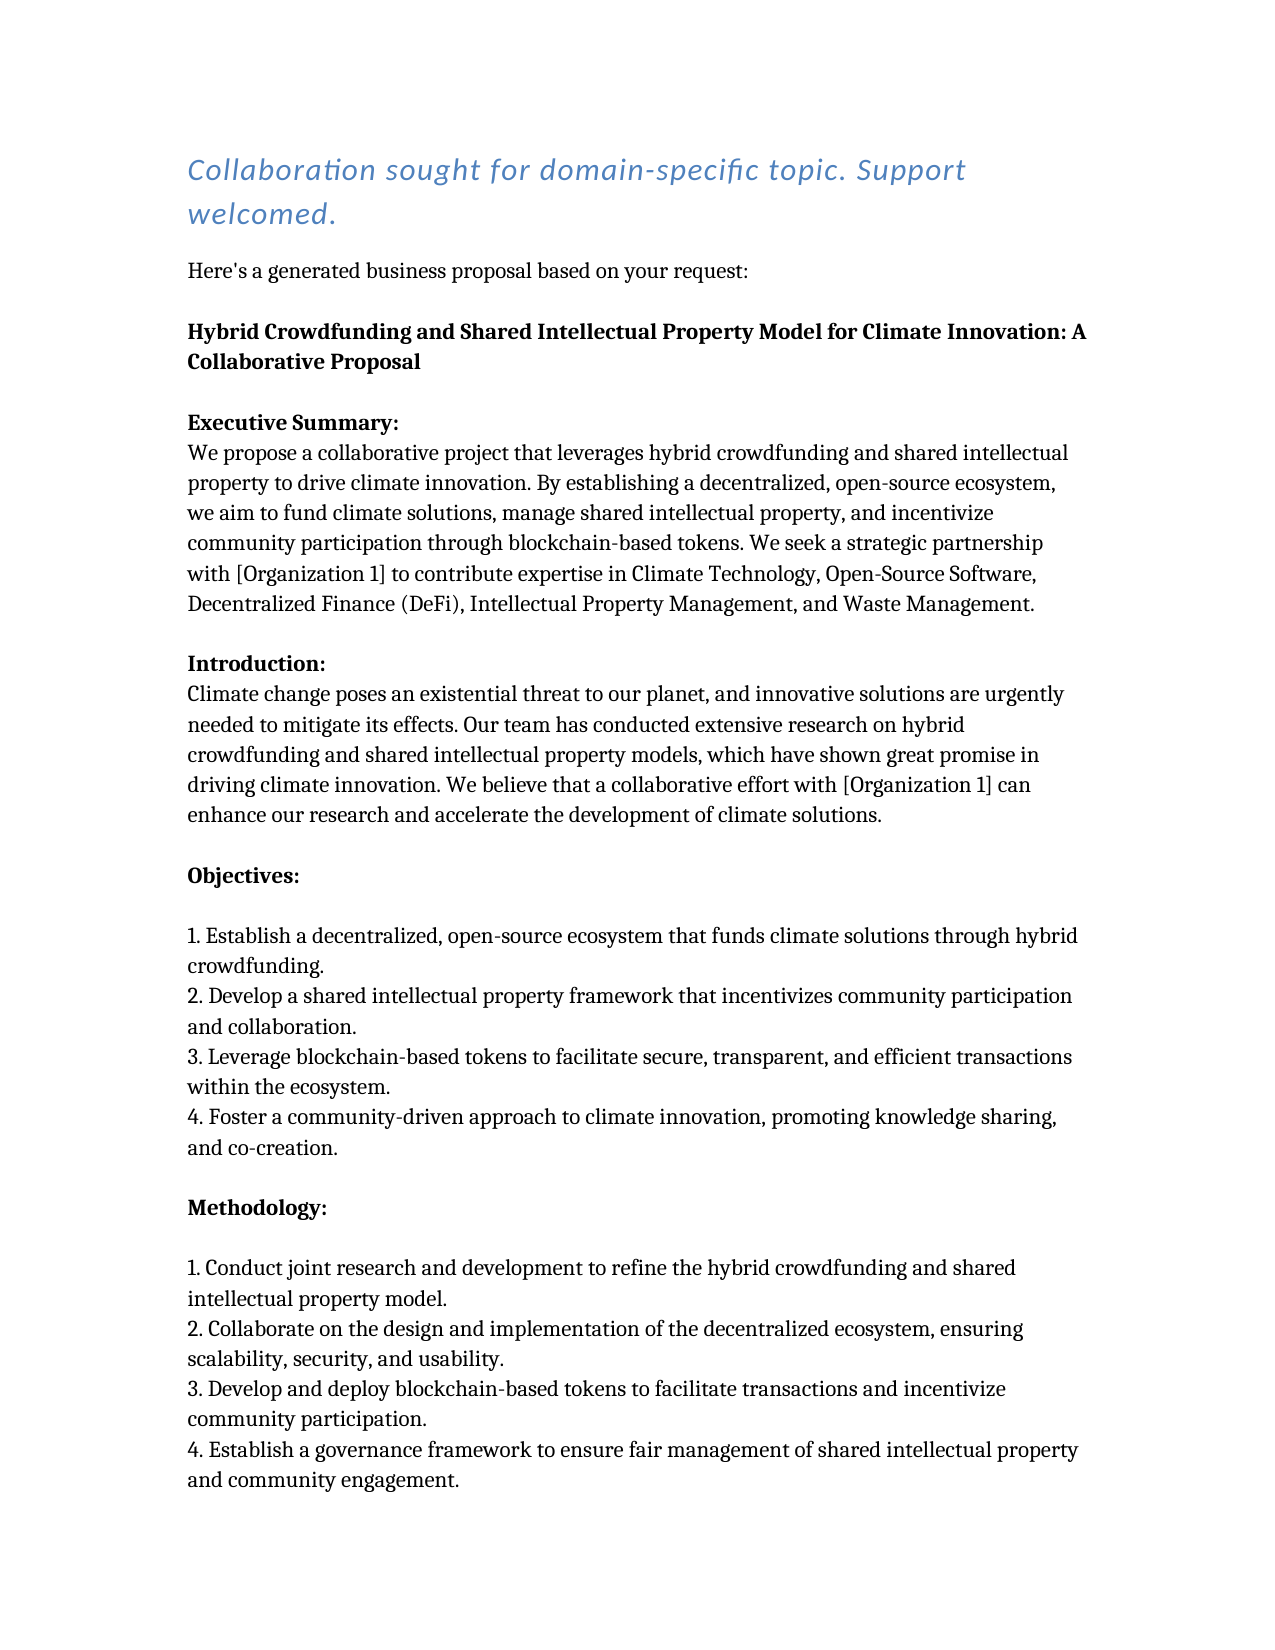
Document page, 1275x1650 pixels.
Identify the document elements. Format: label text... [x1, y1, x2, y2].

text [187, 258, 1087, 1493]
subtitle Collaboration sought for domain-specific topic. Support welcomed. [187, 150, 1087, 232]
